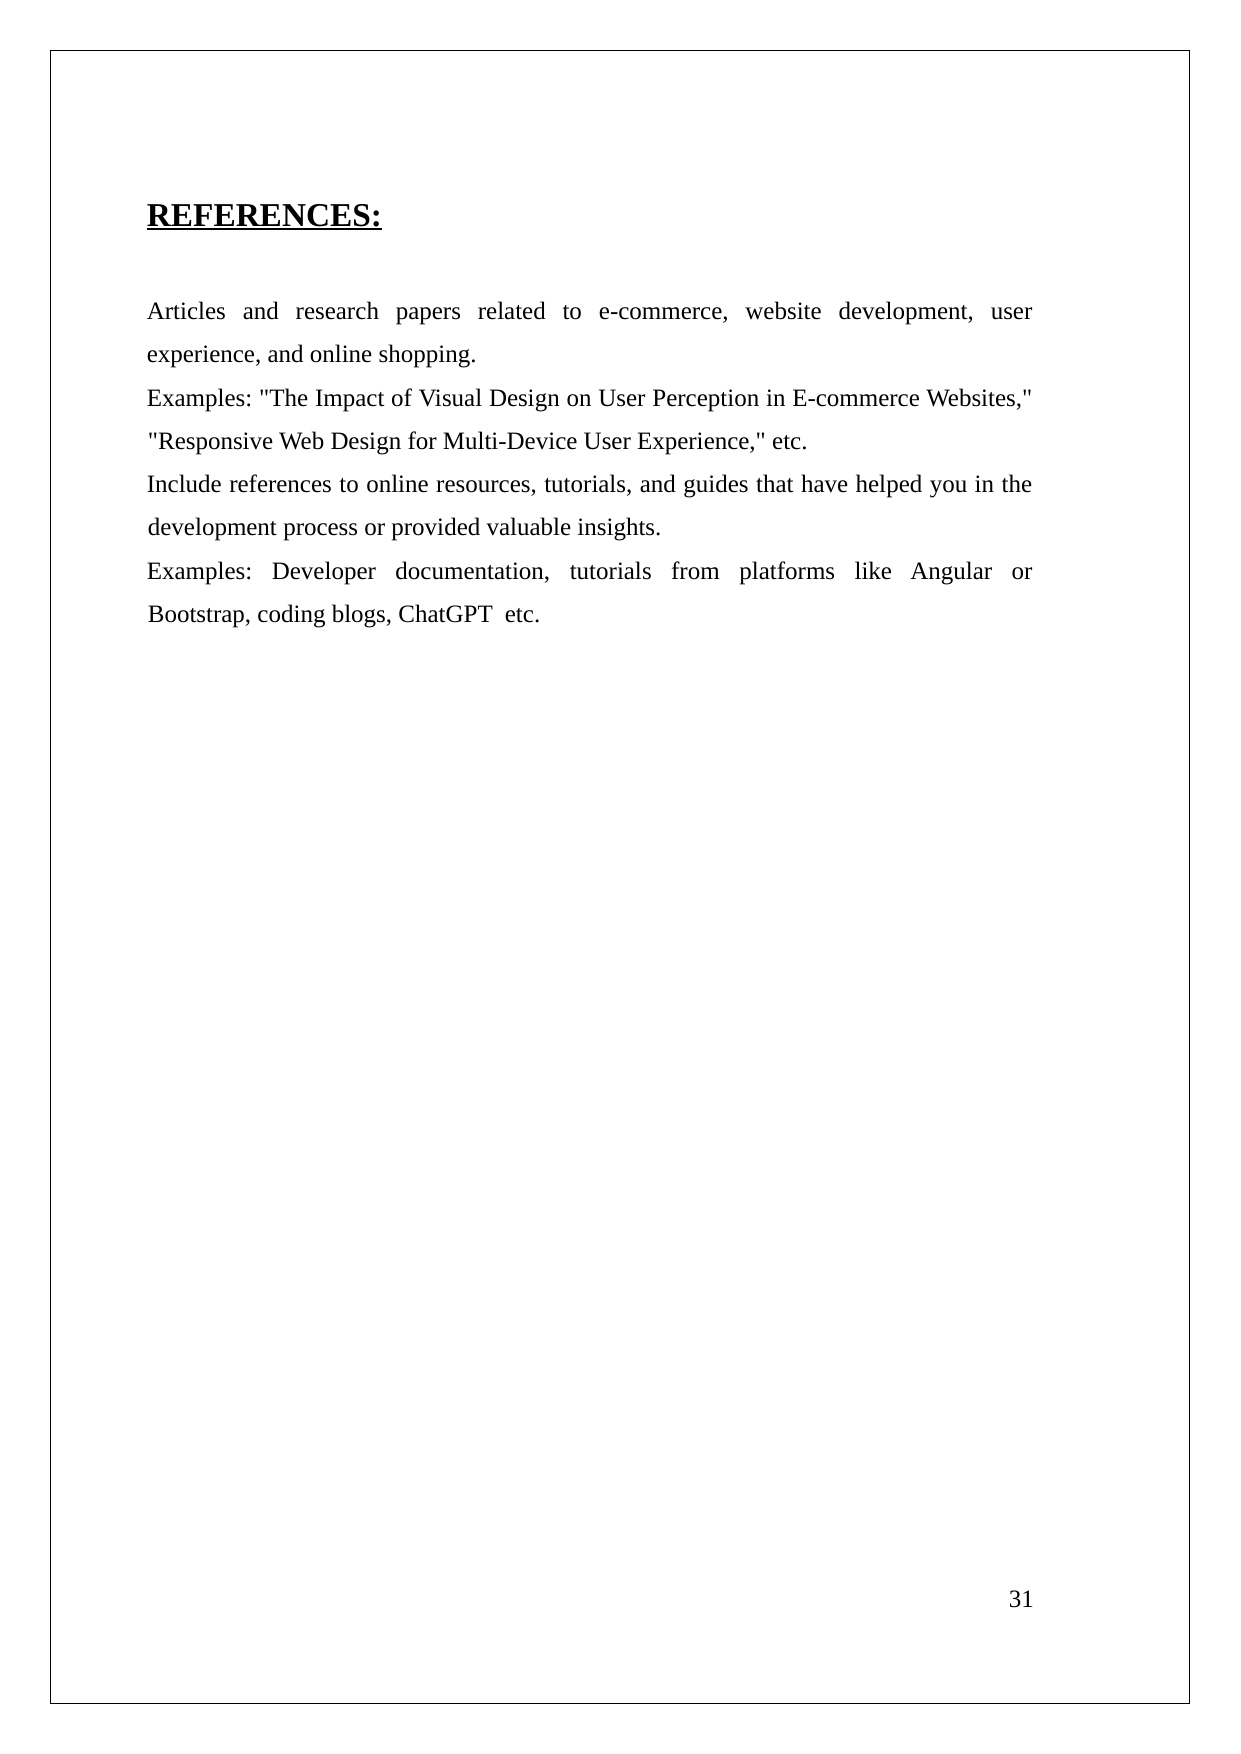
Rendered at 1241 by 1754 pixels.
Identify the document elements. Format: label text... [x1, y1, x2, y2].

text Articles and research papers related to e-commerce, website development, user experience, and online shopping. [147, 296, 1033, 368]
text REFERENCES: [147, 195, 1033, 233]
text Examples: "The Impact of Visual Design on User Perception in E-commerce Websites," "Responsive Web Design for Multi-Device User Experience," etc. [147, 383, 1033, 454]
text Include references to online resources, tutorials, and guides that have helped you in the development process or provided valuable insights. [147, 469, 1033, 541]
text Examples: Developer documentation, tutorials from platforms like Angular or Bootstrap, coding blogs, ChatGPT etc. [147, 556, 1033, 628]
